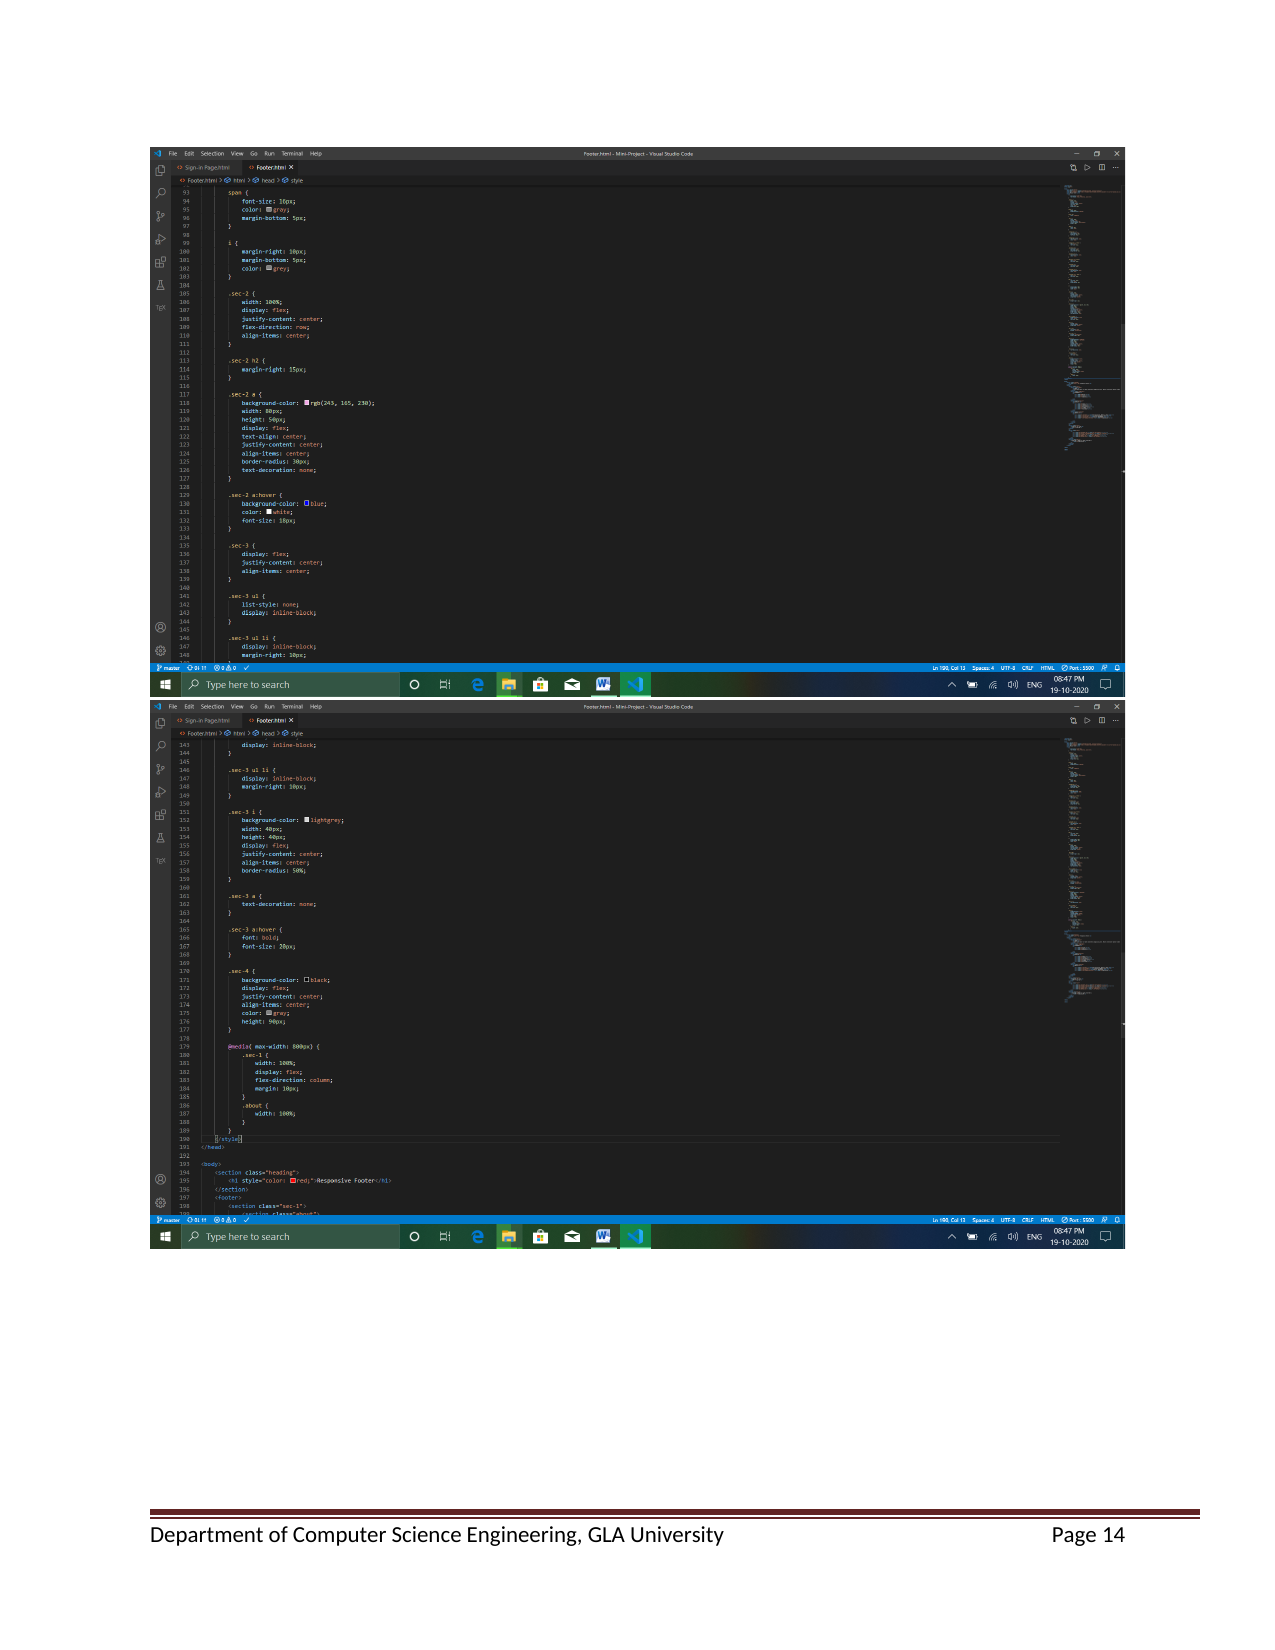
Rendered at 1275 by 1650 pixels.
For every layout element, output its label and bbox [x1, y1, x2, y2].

picture [150, 147, 1125, 697]
picture [150, 700, 1125, 1249]
